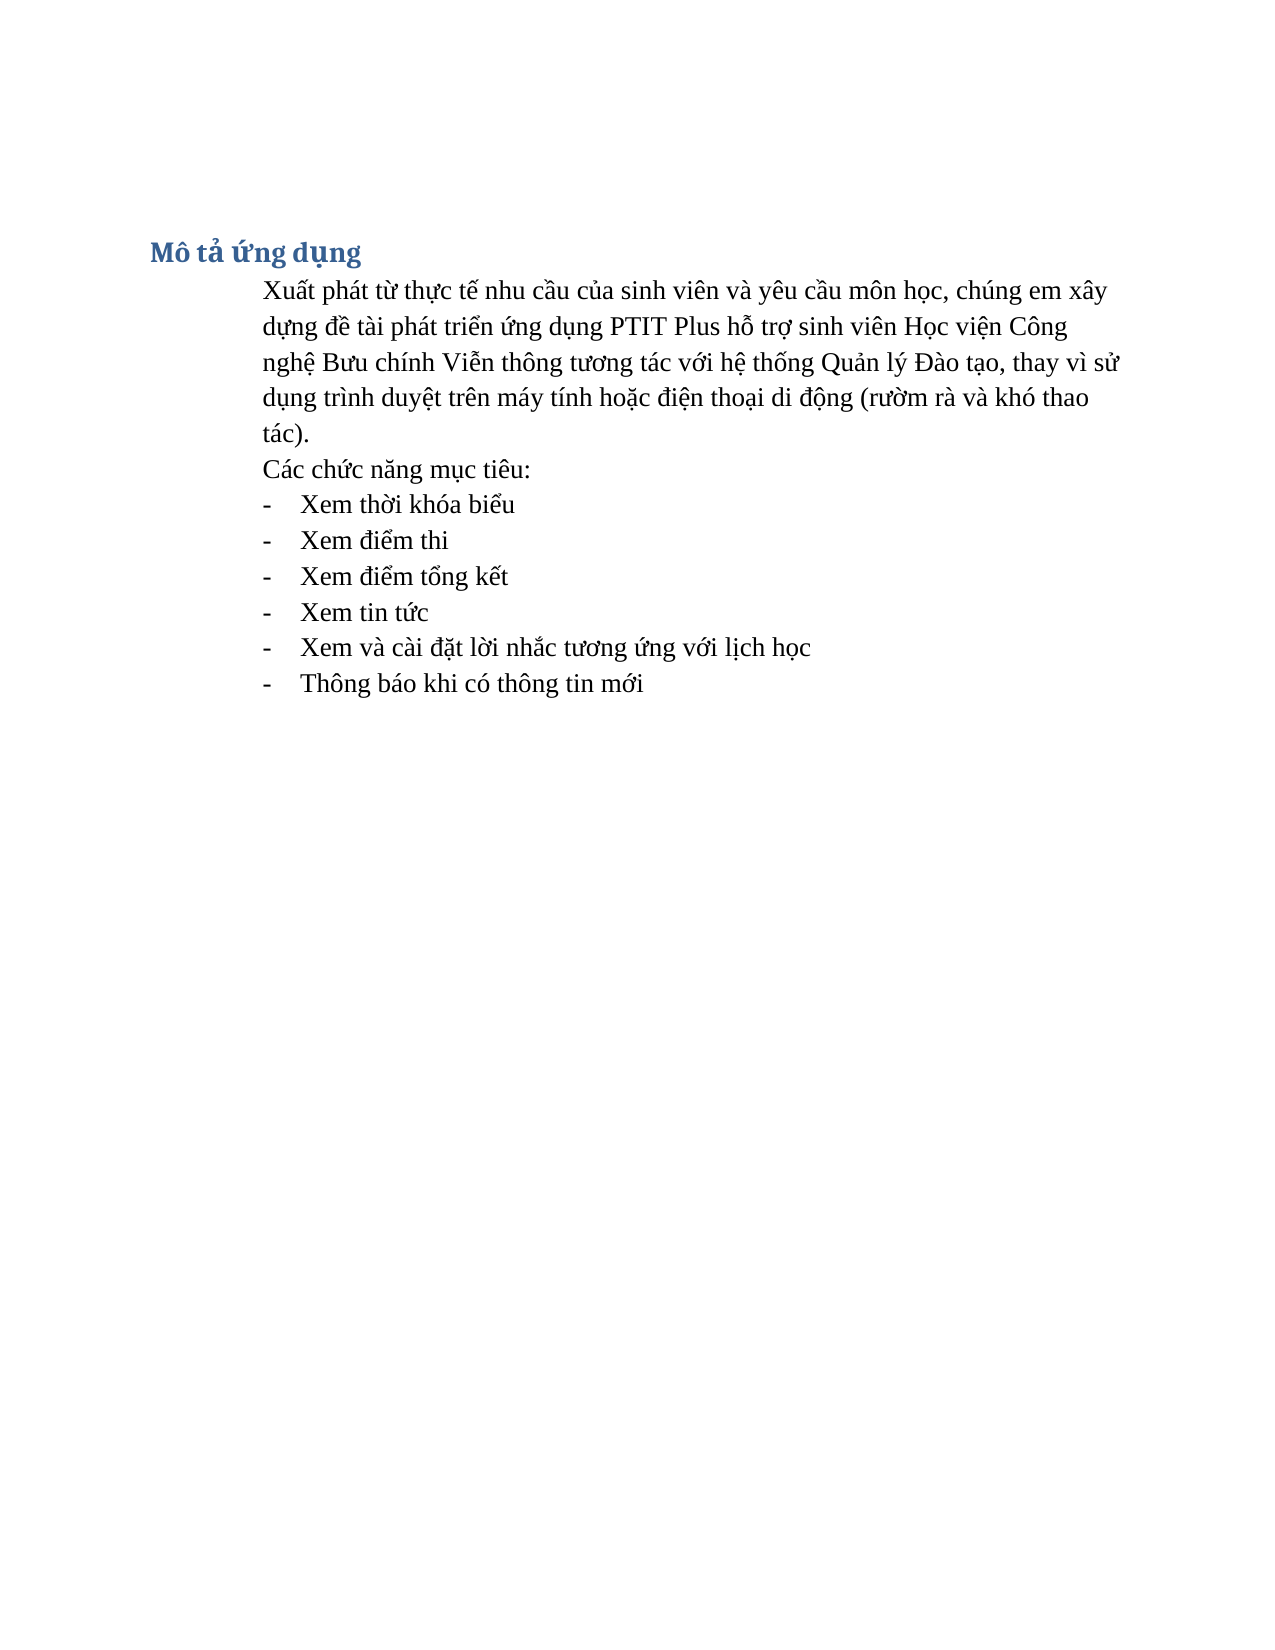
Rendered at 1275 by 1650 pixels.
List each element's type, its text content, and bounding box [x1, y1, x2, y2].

list Xem điểm thi [262, 524, 1125, 556]
list Xem tin tức [262, 596, 1125, 627]
list Xem và cài đặt lời nhắc tương ứng với lịch học [262, 632, 1125, 663]
list Xuất phát từ thực tế nhu cầu của sinh viên và yêu cầu môn học, chúng em xây dựng đề tài phát triển ứng dụng PTIT Plus hỗ trợ sinh viên Học viện Công nghệ Bưu chính Viễn thông tương tác với hệ thống Quản lý Đào tạo, thay vì sử dụng trình duyệt trên máy tính hoặc điện thoại di động (rườm rà và khó thao tác). Các chức năng mục tiêu: [262, 274, 1125, 484]
list Thông báo khi có thông tin mới [262, 667, 1125, 698]
list Xem điểm tổng kết [262, 560, 1125, 591]
subtitle Mô tả ứng dụng [150, 236, 1125, 269]
list Xem thời khóa biểu [262, 489, 1125, 520]
